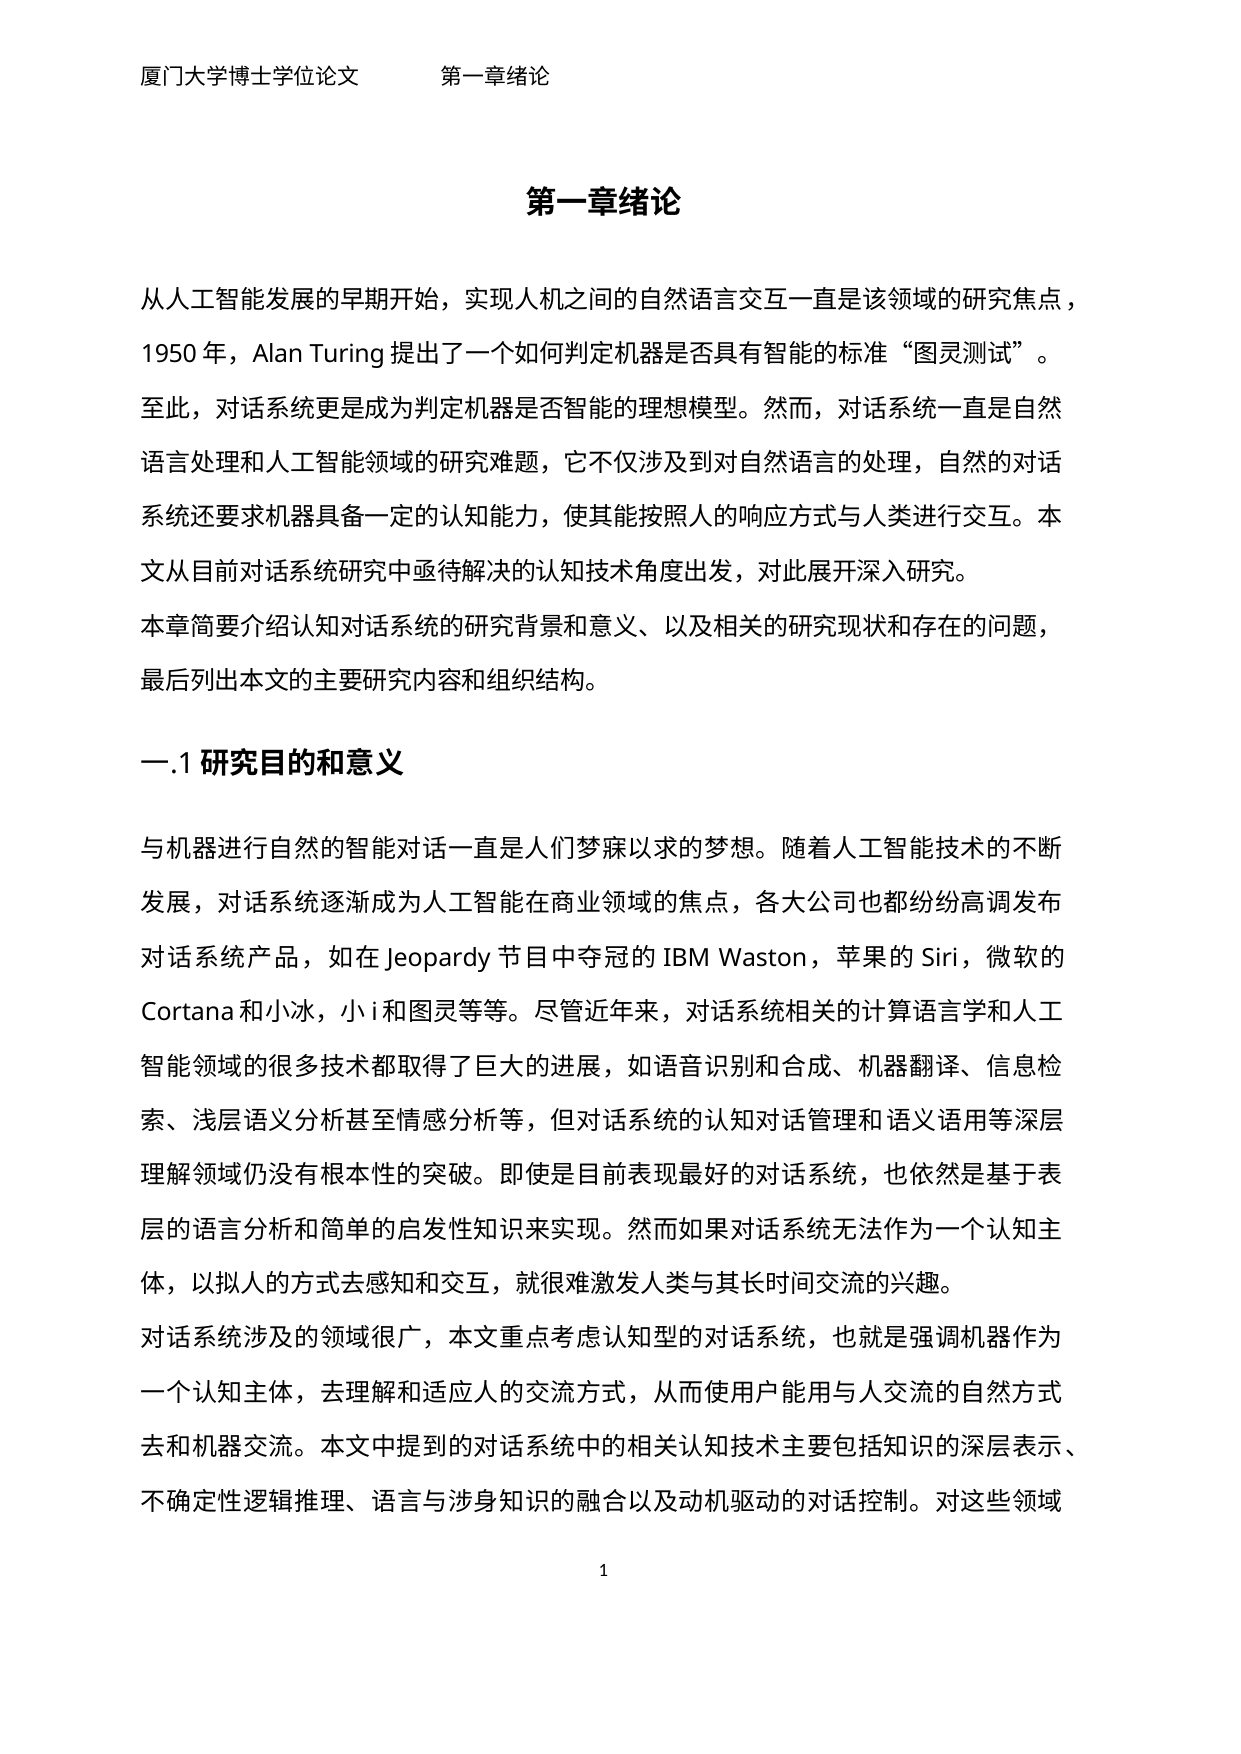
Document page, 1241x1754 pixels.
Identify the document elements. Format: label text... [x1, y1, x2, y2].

text 与机器进行自然的智能对话一直是人们梦寐以求的梦想。随着人工智能技术的不断发展，对话系统逐渐成为人工智能在商业领域的焦点，各大公司也都纷纷高调发布对话系统产品，如在Jeopardy节目中夺冠的IBM Waston，苹果的Siri，微软的Cortana和小冰，小i和图灵等等。尽管近年来，对话系统相关的计算语言学和人工智能领域的很多技术都取得了巨大的进展，如语音识别和合成、机器翻译、信息检索、浅层语义分析甚至情感分析等，但对话系统的认知对话管理和语义语用等深层理解领域仍没有根本性的突破。即使是目前表现最好的对话系统，也依然是基于表层的语言分析和简单的启发性知识来实现。然而如果对话系统无法作为一个认知主体，以拟人的方式去感知和交互，就很难激发人类与其长时间交流的兴趣。 [141, 828, 1065, 1300]
subtitle 研究目的和意义 [141, 742, 1065, 782]
text 本章简要介绍认知对话系统的研究背景和意义、以及相关的研究现状和存在的问题，最后列出本文的主要研究内容和组织结构。 [141, 606, 1065, 697]
text 从人工智能发展的早期开始，实现人机之间的自然语言交互一直是该领域的研究焦点，1950年，Alan Turing提出了一个如何判定机器是否具有智能的标准“图灵测试”。至此，对话系统更是成为判定机器是否智能的理想模型。然而，对话系统一直是自然语言处理和人工智能领域的研究难题，它不仅涉及到对自然语言的处理，自然的对话系统还要求机器具备一定的认知能力，使其能按照人的响应方式与人类进行交互。本文从目前对话系统研究中亟待解决的认知技术角度出发，对此展开深入研究。 [141, 279, 1065, 587]
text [141, 1318, 1065, 1517]
title 第一章绪论 [141, 177, 1065, 222]
